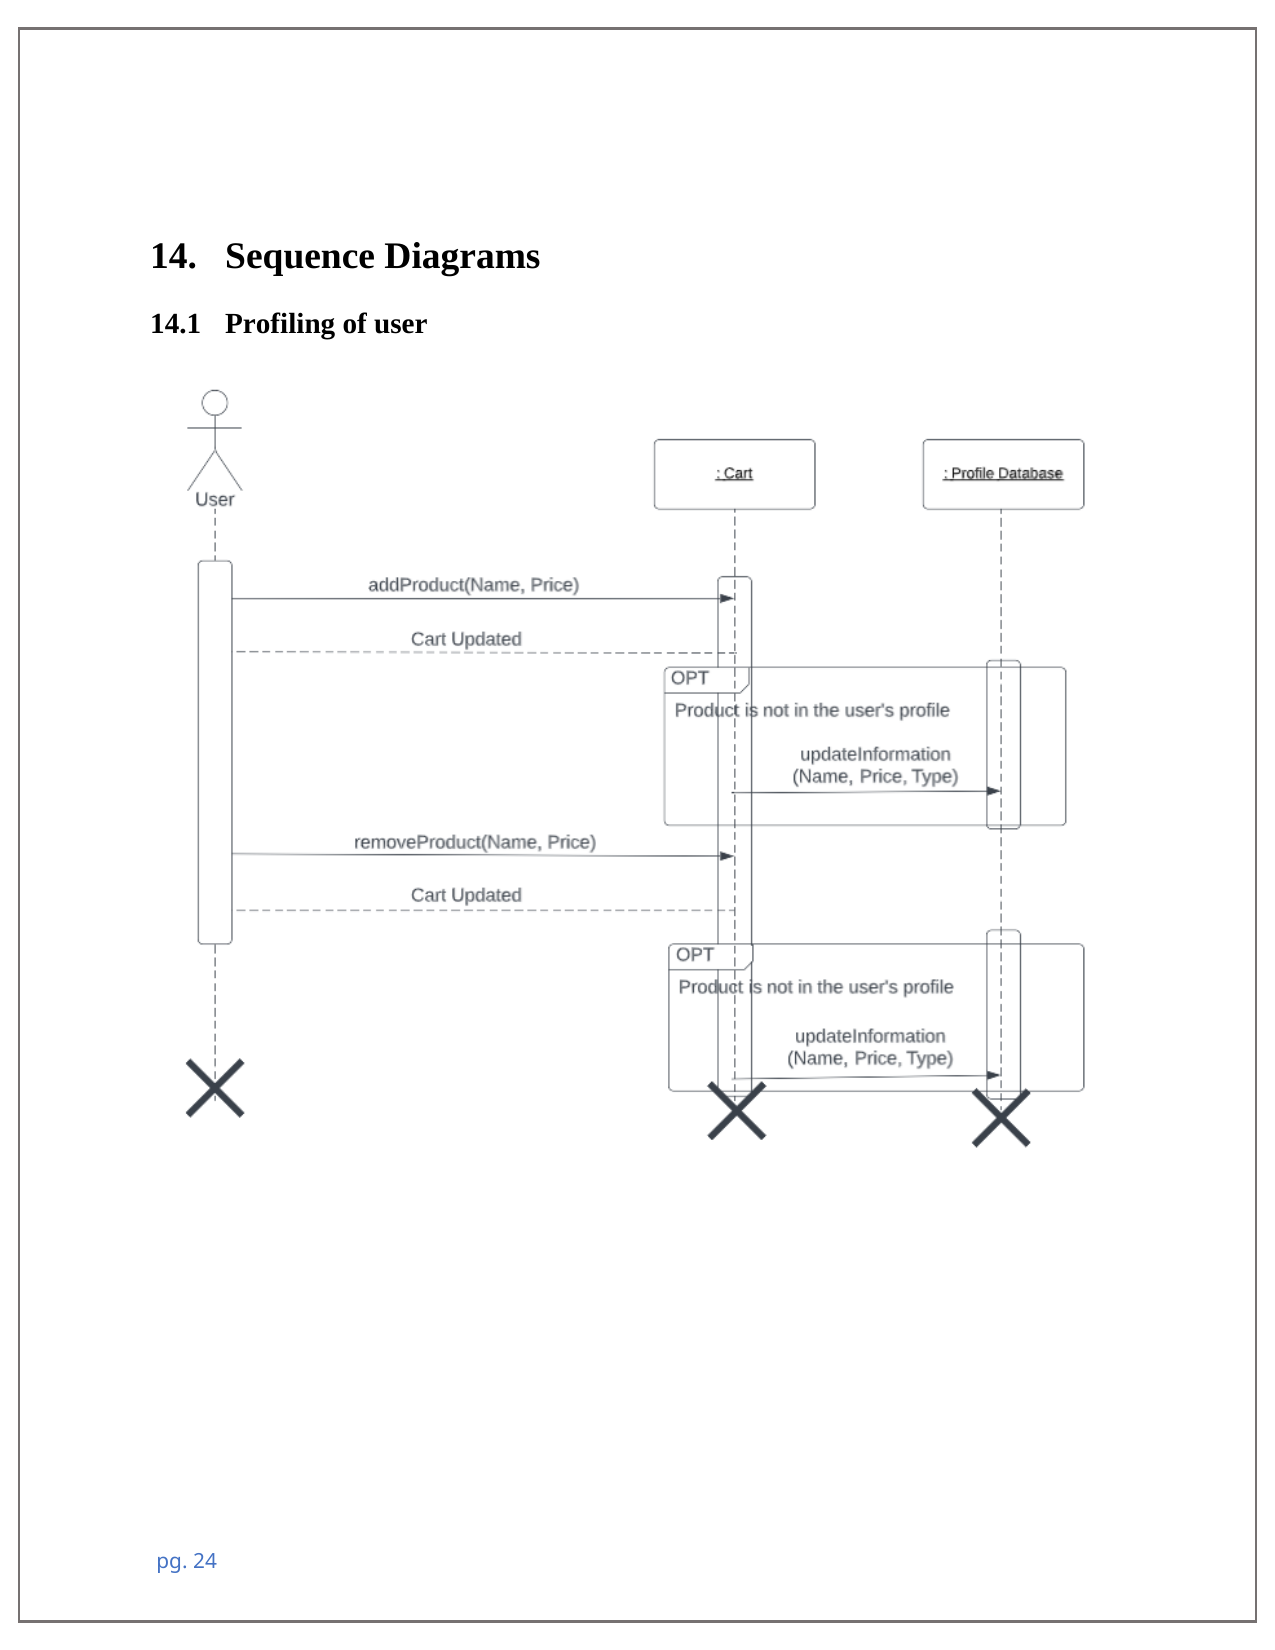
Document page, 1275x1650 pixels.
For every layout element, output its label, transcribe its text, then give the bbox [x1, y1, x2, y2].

subtitle Profiling of user [150, 306, 1125, 339]
subtitle Sequence Diagrams [150, 233, 1125, 277]
picture [150, 368, 1125, 1180]
